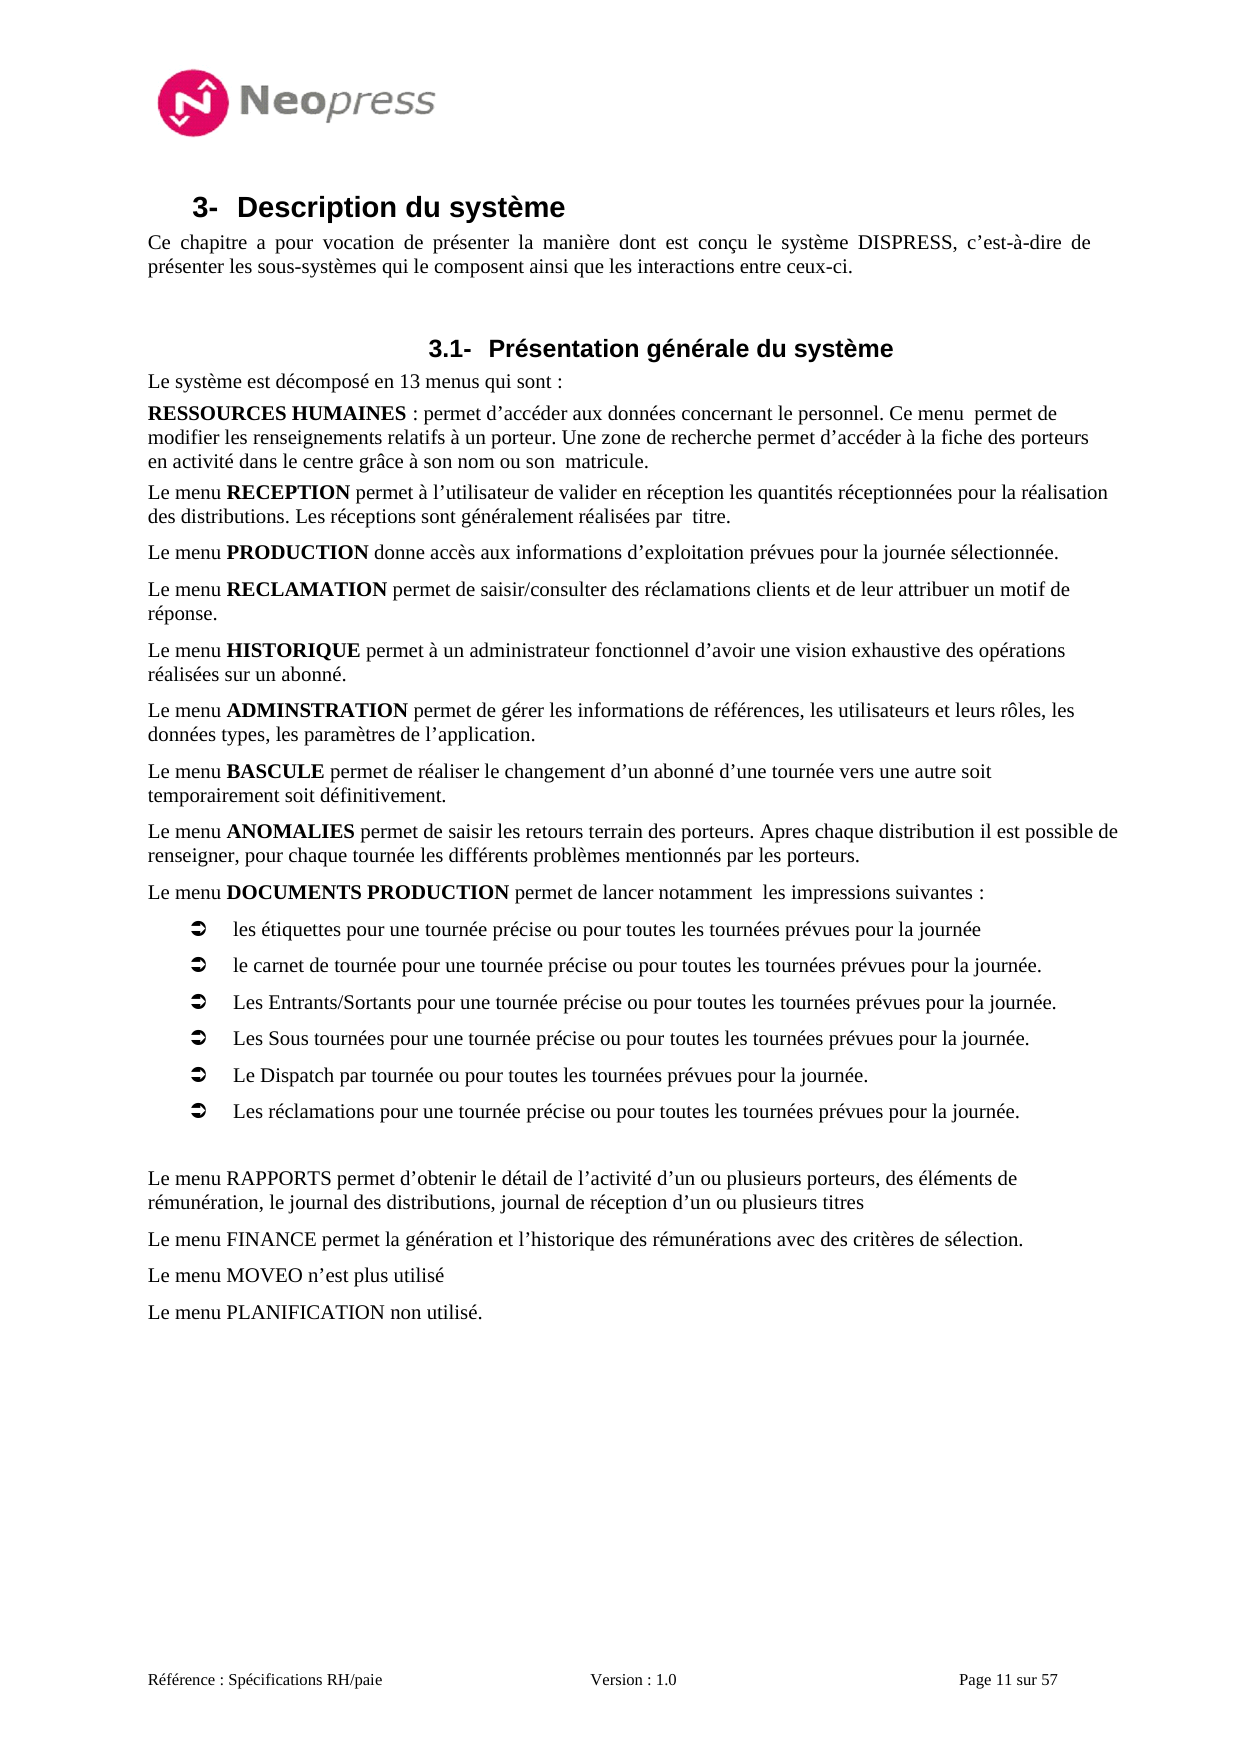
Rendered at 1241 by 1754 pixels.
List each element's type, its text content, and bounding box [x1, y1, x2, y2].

text Ce chapitre a pour vocation de présenter la manière dont est conçu le système DISPRESS, c’est-à-dire de présenter les sous-systèmes qui le composent ainsi que les interactions entre ceux-ci. [148, 230, 1092, 278]
text Le menu ADMINSTRATION permet de gérer les informations de références, les utilisateurs et leurs rôles, les données types, les paramètres de l’application. [148, 698, 1123, 746]
text Le menu ANOMALIES permet de saisir les retours terrain des porteurs. Apres chaque distribution il est possible de renseigner, pour chaque tournée les différents problèmes mentionnés par les porteurs. [148, 819, 1123, 867]
text Le menu RECLAMATION permet de saisir/consulter des réclamations clients et de leur attribuer un motif de réponse. [148, 577, 1123, 625]
text Le menu FINANCE permet la génération et l’historique des rémunérations avec des critères de sélection. [148, 1227, 1123, 1251]
text Le système est décomposé en 13 menus qui sont : [148, 369, 1092, 393]
text Le menu PRODUCTION donne accès aux informations d’exploitation prévues pour la journée sélectionnée. [148, 540, 1123, 564]
text Les Sous tournées pour une tournée précise ou pour toutes les tournées prévues pour la journée. [189, 1026, 1092, 1050]
text Le menu BASCULE permet de réaliser le changement d’un abonné d’une tournée vers une autre soit temporairement soit définitivement. [148, 759, 1123, 807]
text RESSOURCES HUMAINES : permet d’accéder aux données concernant le personnel. Ce menu permet de modifier les renseignements relatifs à un porteur. Une zone de recherche permet d’accéder à la fiche des porteurs en activité dans le centre grâce à son nom ou son matricule. [148, 399, 1092, 473]
text Le menu HISTORIQUE permet à un administrateur fonctionnel d’avoir une vision exhaustive des opérations réalisées sur un abonné. [148, 637, 1123, 686]
subtitle Présentation générale du système [428, 334, 1092, 362]
text Le menu DOCUMENTS PRODUCTION permet de lancer notamment les impressions suivantes : [148, 880, 1123, 904]
text Le menu MOVEO n’est plus utilisé [148, 1263, 1123, 1287]
text Le Dispatch par tournée ou pour toutes les tournées prévues pour la journée. [189, 1063, 1092, 1087]
text Le menu RECEPTION permet à l’utilisateur de valider en réception les quantités réceptionnées pour la réalisation des distributions. Les réceptions sont généralement réalisées par titre. [148, 480, 1123, 528]
text Les Entrants/Sortants pour une tournée précise ou pour toutes les tournées prévues pour la journée. [189, 990, 1092, 1014]
text Le menu PLANIFICATION non utilisé. [148, 1300, 1123, 1324]
text Les réclamations pour une tournée précise ou pour toutes les tournées prévues pour la journée. [189, 1099, 1092, 1123]
text Le menu RAPPORTS permet d’obtenir le détail de l’activité d’un ou plusieurs porteurs, des éléments de rémunération, le journal des distributions, journal de réception d’un ou plusieurs titres [148, 1166, 1123, 1214]
text le carnet de tournée pour une tournée précise ou pour toutes les tournées prévues pour la journée. [189, 953, 1092, 977]
text les étiquettes pour une tournée précise ou pour toutes les tournées prévues pour la journée [189, 917, 1092, 941]
subtitle Description du système [192, 190, 1092, 224]
